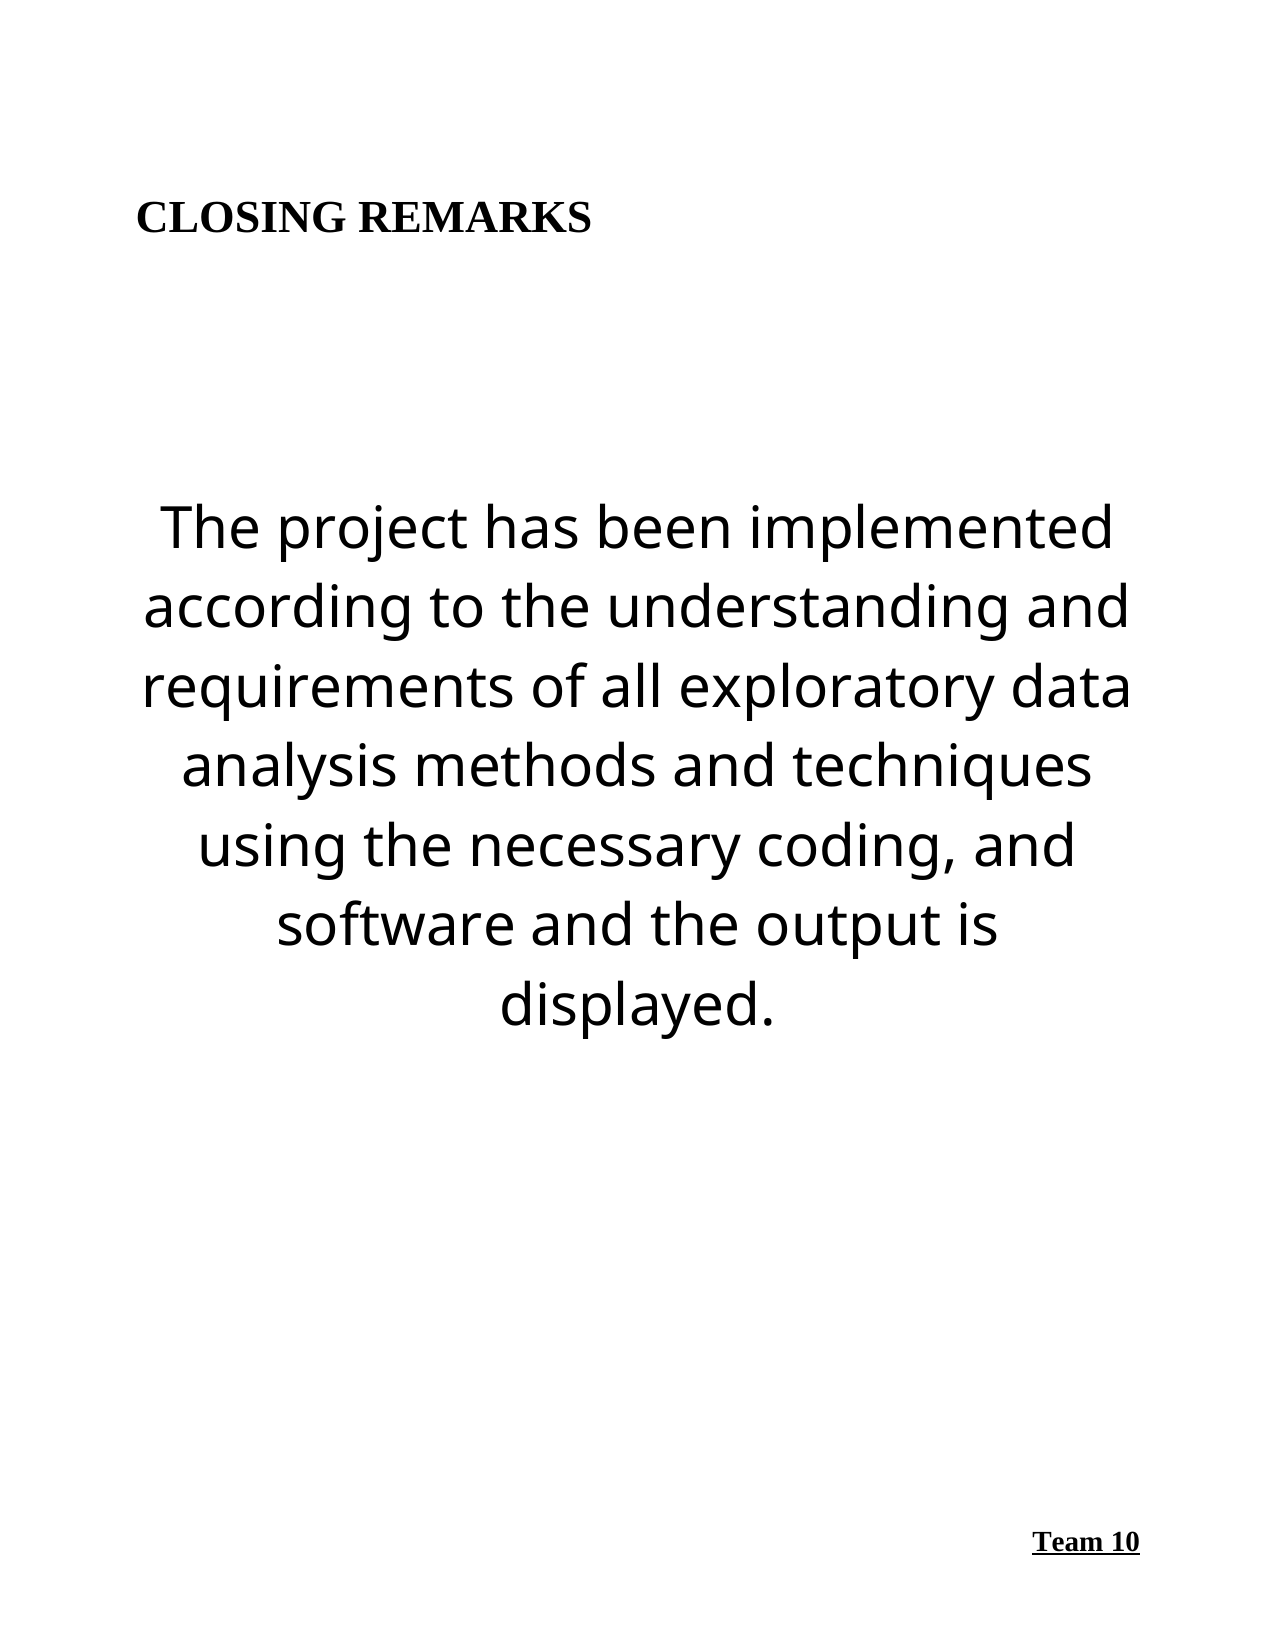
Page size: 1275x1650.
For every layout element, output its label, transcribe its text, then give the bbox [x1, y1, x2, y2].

text CLOSING REMARKS [135, 190, 1139, 242]
text The project has been implemented according to the understanding and requirements of all exploratory data analysis methods and techniques using the necessary coding, and software and the output is displayed. [135, 486, 1139, 1042]
text Team 10 [135, 1524, 1139, 1558]
